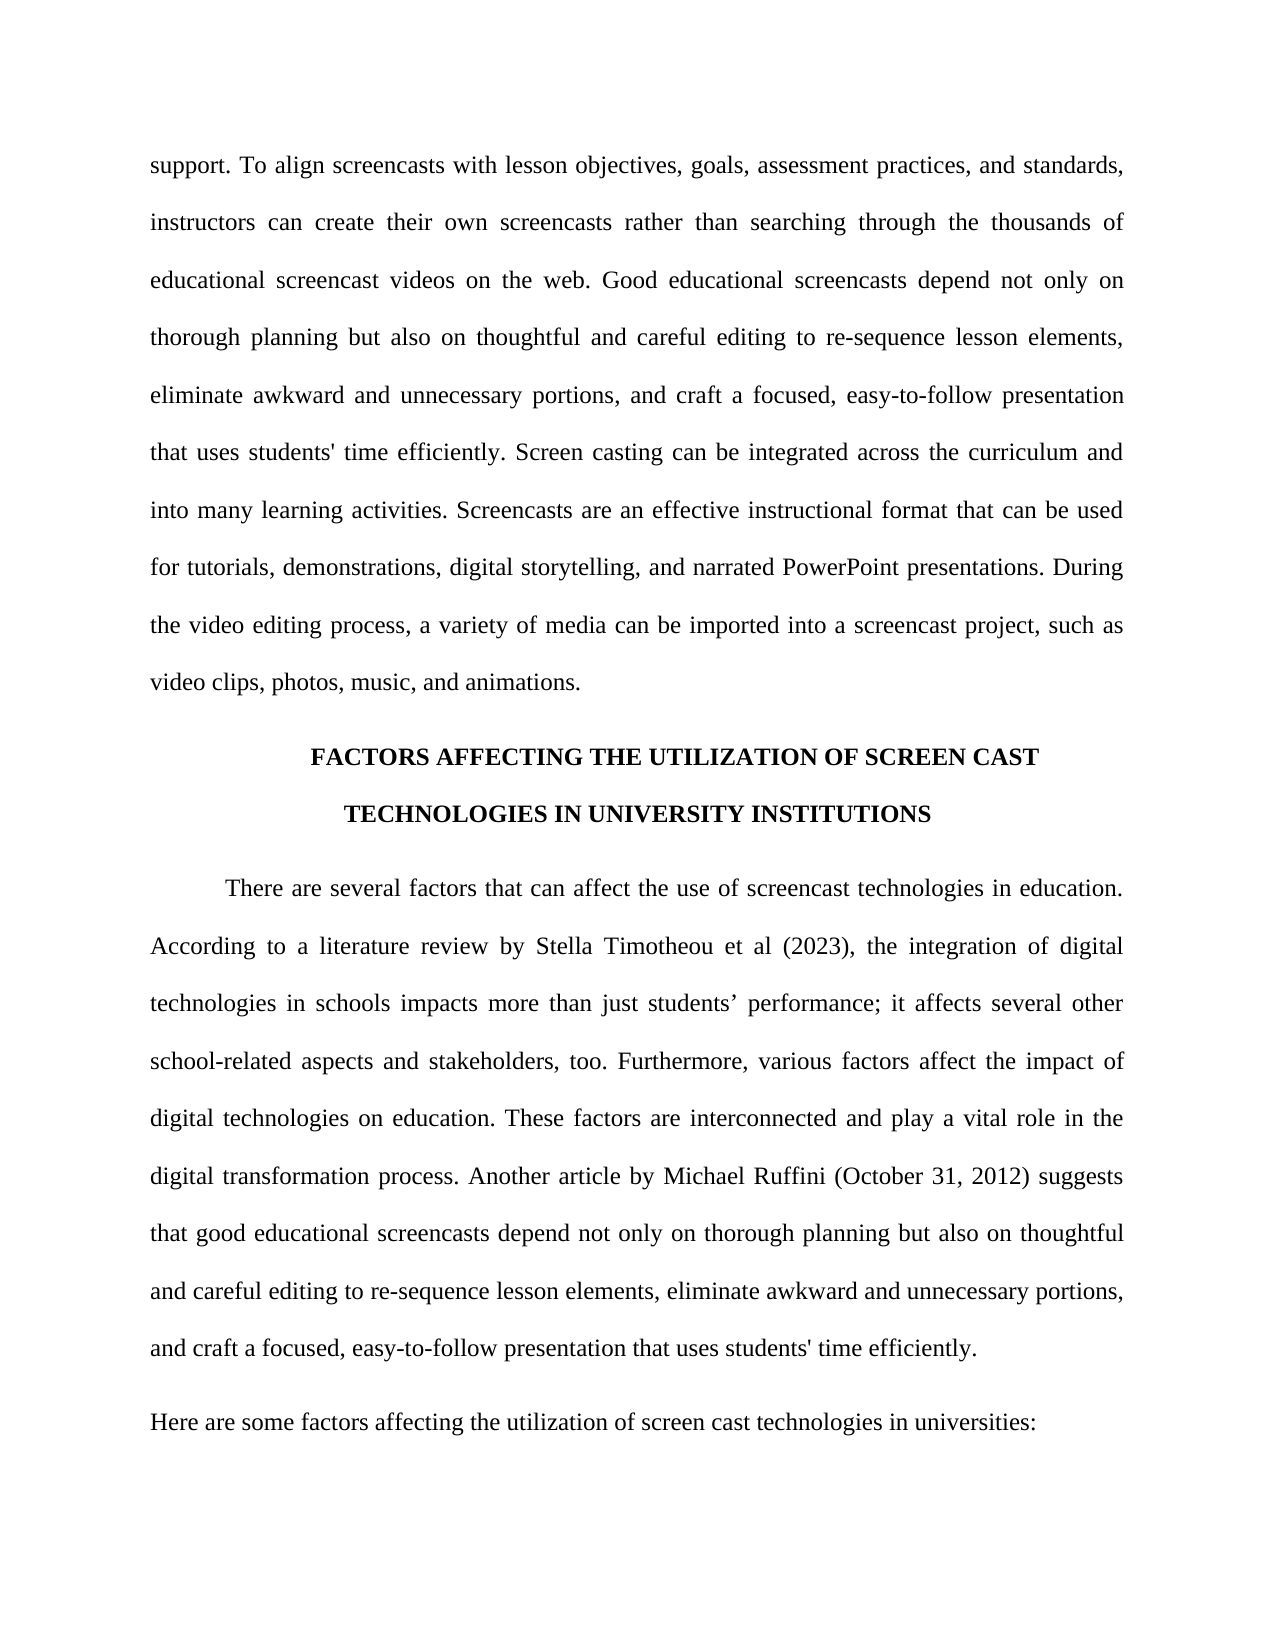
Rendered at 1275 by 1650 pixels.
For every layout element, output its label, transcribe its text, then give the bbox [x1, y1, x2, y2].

text FACTORS AFFECTING THE UTILIZATION OF SCREEN CAST TECHNOLOGIES IN UNIVERSITY INSTITUTIONS [150, 742, 1125, 828]
text There are several factors that can affect the use of screencast technologies in education. According to a literature review by Stella Timotheou et al (2023), the integration of digital technologies in schools impacts more than just students’ performance; it affects several other school-related aspects and stakeholders, too. Furthermore, various factors affect the impact of digital technologies on education. These factors are interconnected and play a vital role in the digital transformation process. Another article by Michael Ruffini (October 31, 2012) suggests that good educational screencasts depend not only on thorough planning but also on thoughtful and careful editing to re-sequence lesson elements, eliminate awkward and unnecessary portions, and craft a focused, easy-to-follow presentation that uses students' time efficiently. [150, 873, 1125, 1362]
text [150, 150, 1125, 696]
text Here are some factors affecting the utilization of screen cast technologies in universities: [150, 1407, 1125, 1436]
